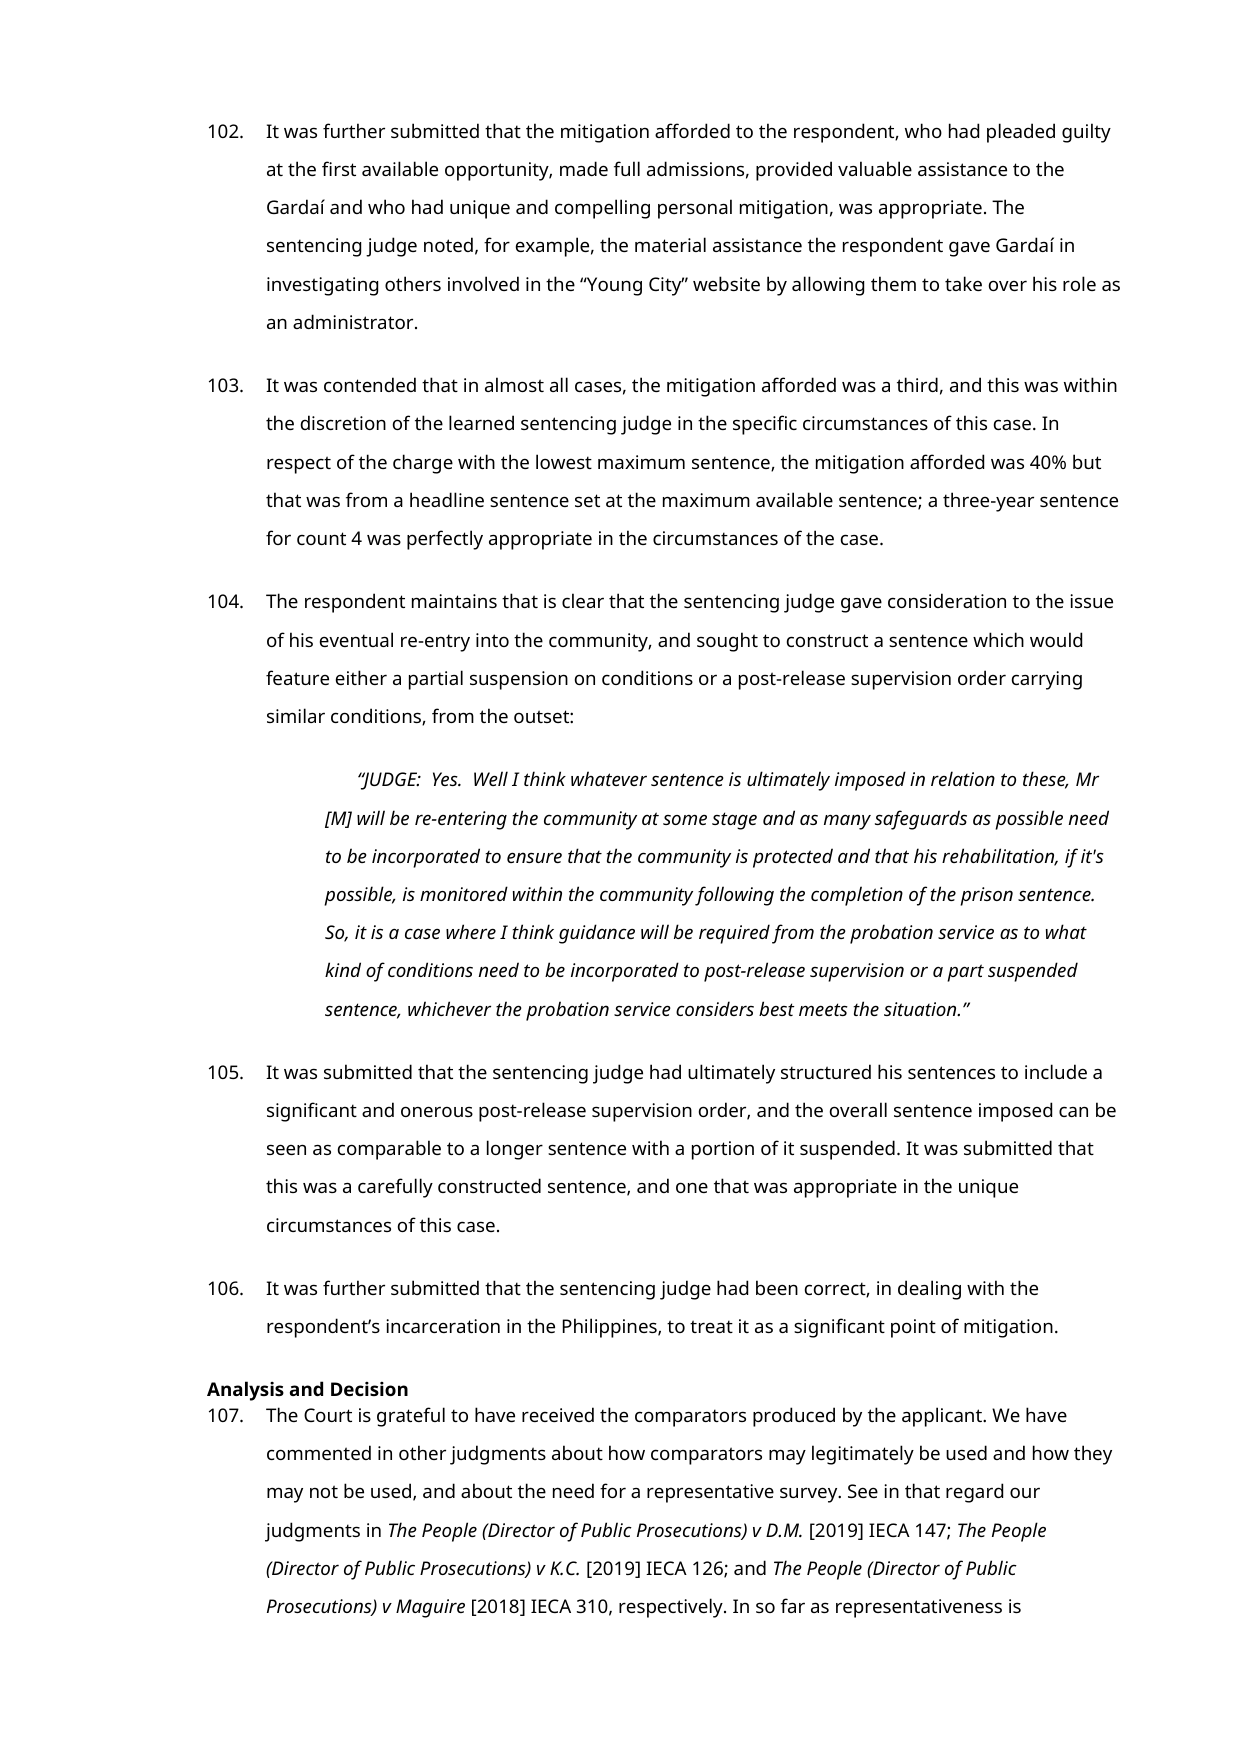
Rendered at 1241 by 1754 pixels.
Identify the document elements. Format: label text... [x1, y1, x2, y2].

text 106. It was further submitted that the sentencing judge had been correct, in dealing with the respondent’s incarceration in the Philippines, to treat it as a significant point of mitigation. [207, 1275, 1122, 1339]
text 105. It was submitted that the sentencing judge had ultimately structured his sentences to include a significant and onerous post-release supervision order, and the overall sentence imposed can be seen as comparable to a longer sentence with a portion of it suspended. It was submitted that this was a carefully constructed sentence, and one that was appropriate in the unique circumstances of this case. [207, 1059, 1122, 1238]
text 103. It was contended that in almost all cases, the mitigation afforded was a third, and this was within the discretion of the learned sentencing judge in the specific circumstances of this case. In respect of the charge with the lowest maximum sentence, the mitigation afforded was 40% but that was from a headline sentence set at the maximum available sentence; a three-year sentence for count 4 was perfectly appropriate in the circumstances of the case. [207, 372, 1122, 551]
text 104. The respondent maintains that is clear that the sentencing judge gave consideration to the issue of his eventual re-entry into the community, and sought to construct a sentence which would feature either a partial suspension on conditions or a post-release supervision order carrying similar conditions, from the outset: [207, 589, 1122, 729]
text 102. It was further submitted that the mitigation afforded to the respondent, who had pleaded guilty at the first available opportunity, made full admissions, provided valuable assistance to the Gardaí and who had unique and compelling personal mitigation, was appropriate. The sentencing judge noted, for example, the material assistance the respondent gave Gardaí in investigating others involved in the “Young City” website by allowing them to take over his role as an administrator. [207, 118, 1122, 335]
text “JUDGE: Yes. Well I think whatever sentence is ultimately imposed in relation to these, Mr [M] will be re-entering the community at some stage and as many safeguards as possible need to be incorporated to ensure that the community is protected and that his rehabilitation, if it's possible, is monitored within the community following the completion of the prison sentence. So, it is a case where I think guidance will be required from the probation service as to what kind of conditions need to be incorporated to post-release supervision or a part suspended sentence, whichever the probation service considers best meets the situation.” [266, 767, 1122, 1021]
subtitle Analysis and Decision [207, 1377, 1122, 1402]
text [207, 1402, 1122, 1619]
